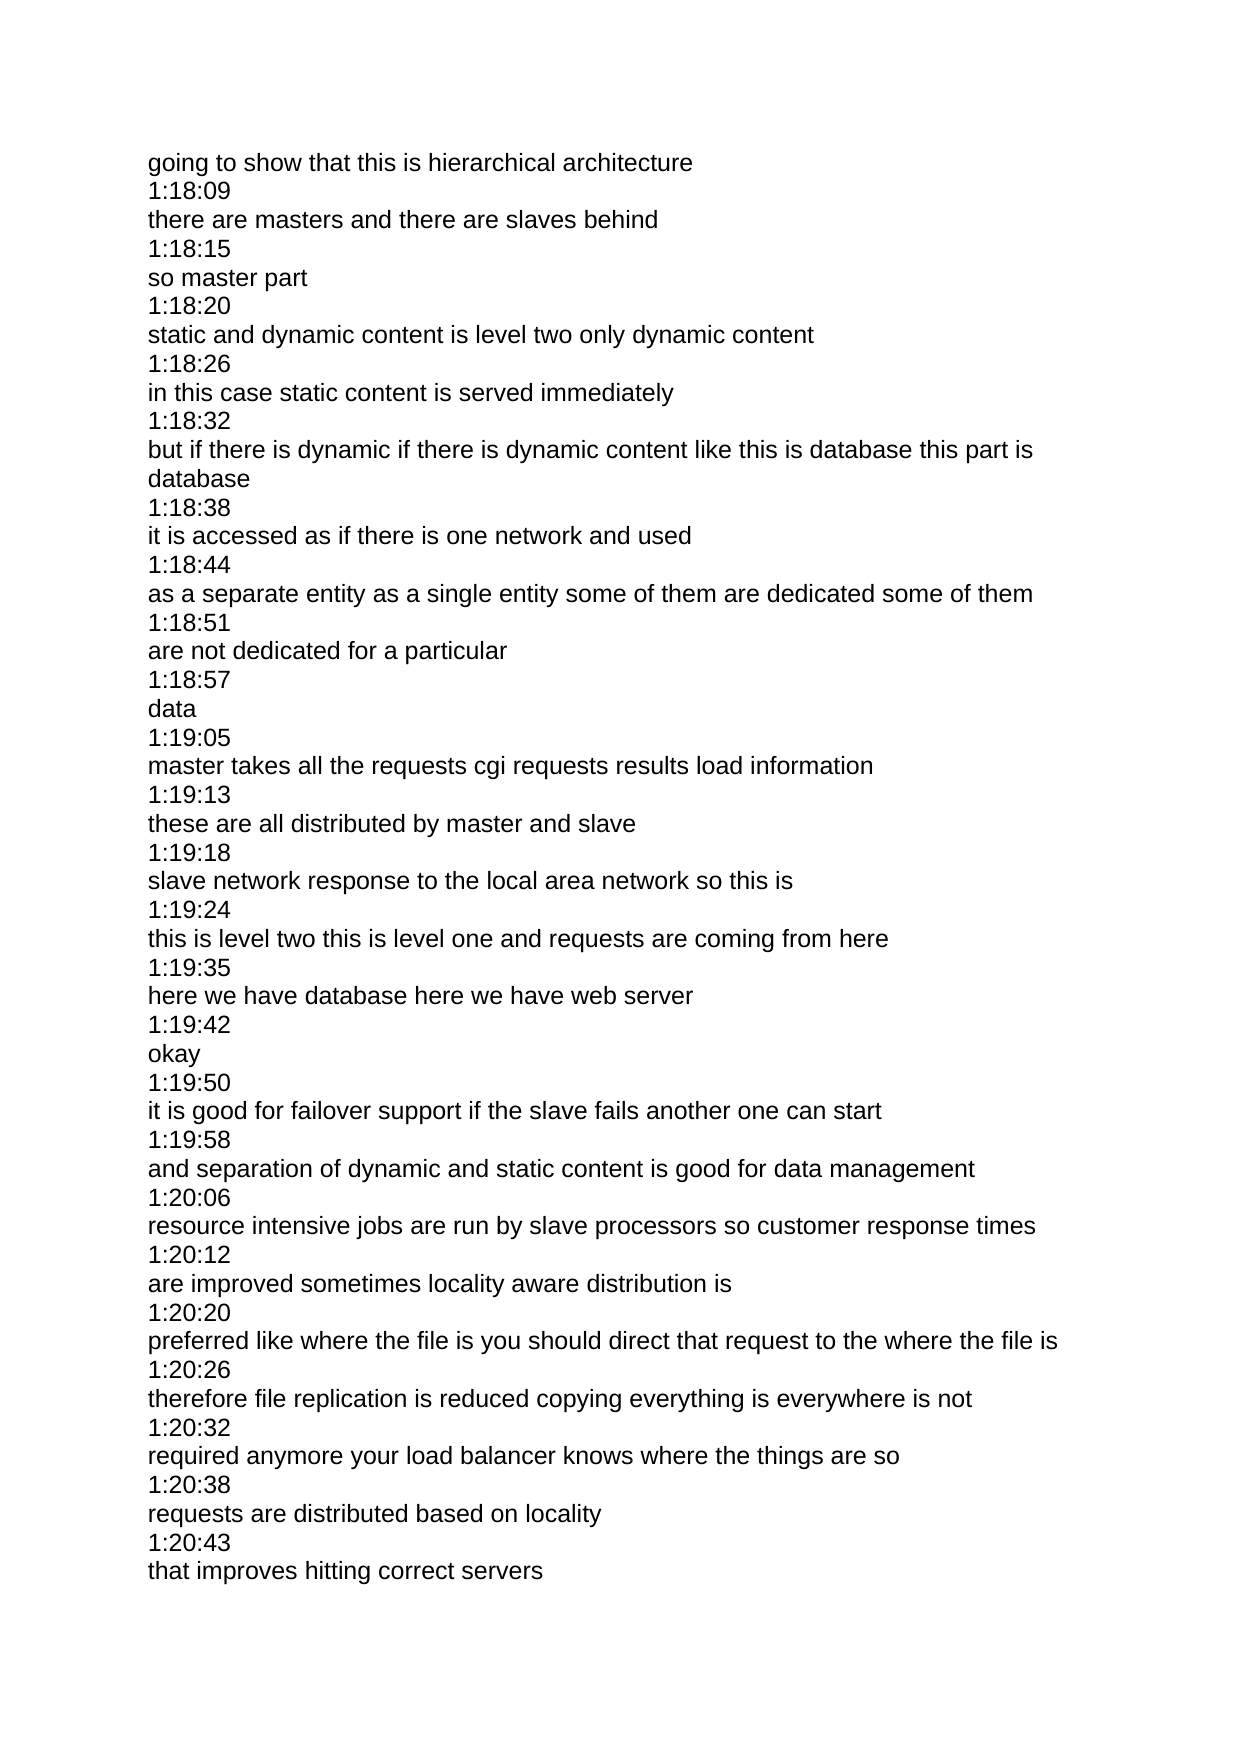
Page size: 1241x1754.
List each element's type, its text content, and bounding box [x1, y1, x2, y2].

text 1:20:43 [148, 1528, 1093, 1556]
text required anymore your load balancer knows where the things are so [148, 1441, 1093, 1470]
text static and dynamic content is level two only dynamic content [148, 320, 1093, 349]
text slave network response to the local area network so this is [148, 866, 1093, 895]
text in this case static content is served immediately [148, 378, 1093, 406]
text 1:18:09 [148, 176, 1093, 205]
text preferred like where the file is you should direct that request to the where the file is [148, 1326, 1093, 1355]
text and separation of dynamic and static content is good for data management [148, 1154, 1093, 1183]
text these are all distributed by master and slave [148, 809, 1093, 838]
text 1:20:20 [148, 1298, 1093, 1326]
text that improves hitting correct servers [148, 1556, 1093, 1585]
text 1:18:44 [148, 550, 1093, 579]
text 1:20:26 [148, 1355, 1093, 1384]
text 1:18:15 [148, 234, 1093, 263]
text 1:18:51 [148, 608, 1093, 636]
text 1:18:26 [148, 349, 1093, 378]
text 1:20:32 [148, 1413, 1093, 1441]
text 1:20:12 [148, 1240, 1093, 1269]
text there are masters and there are slaves behind [148, 205, 1093, 234]
text here we have database here we have web server [148, 981, 1093, 1010]
text data [148, 694, 1093, 723]
text okay [148, 1039, 1093, 1068]
text 1:18:20 [148, 291, 1093, 320]
text 1:19:58 [148, 1125, 1093, 1154]
text 1:18:32 [148, 406, 1093, 435]
text 1:19:13 [148, 780, 1093, 809]
text as a separate entity as a single entity some of them are dedicated some of them [148, 579, 1093, 608]
text are not dedicated for a particular [148, 636, 1093, 665]
text going to show that this is hierarchical architecture [148, 148, 1093, 176]
text 1:19:24 [148, 895, 1093, 924]
text are improved sometimes locality aware distribution is [148, 1269, 1093, 1298]
text it is accessed as if there is one network and used [148, 521, 1093, 550]
text 1:19:18 [148, 838, 1093, 866]
text so master part [148, 263, 1093, 291]
text but if there is dynamic if there is dynamic content like this is database this part is database [148, 435, 1093, 493]
text 1:19:35 [148, 953, 1093, 981]
text 1:19:42 [148, 1010, 1093, 1039]
text 1:20:06 [148, 1183, 1093, 1211]
text 1:19:05 [148, 723, 1093, 751]
text therefore file replication is reduced copying everything is everywhere is not [148, 1384, 1093, 1413]
text master takes all the requests cgi requests results load information [148, 751, 1093, 780]
text it is good for failover support if the slave fails another one can start [148, 1096, 1093, 1125]
text requests are distributed based on locality [148, 1499, 1093, 1528]
text 1:18:38 [148, 493, 1093, 521]
text resource intensive jobs are run by slave processors so customer response times [148, 1211, 1093, 1240]
text 1:20:38 [148, 1470, 1093, 1499]
text this is level two this is level one and requests are coming from here [148, 924, 1093, 953]
text 1:18:57 [148, 665, 1093, 694]
text 1:19:50 [148, 1068, 1093, 1096]
